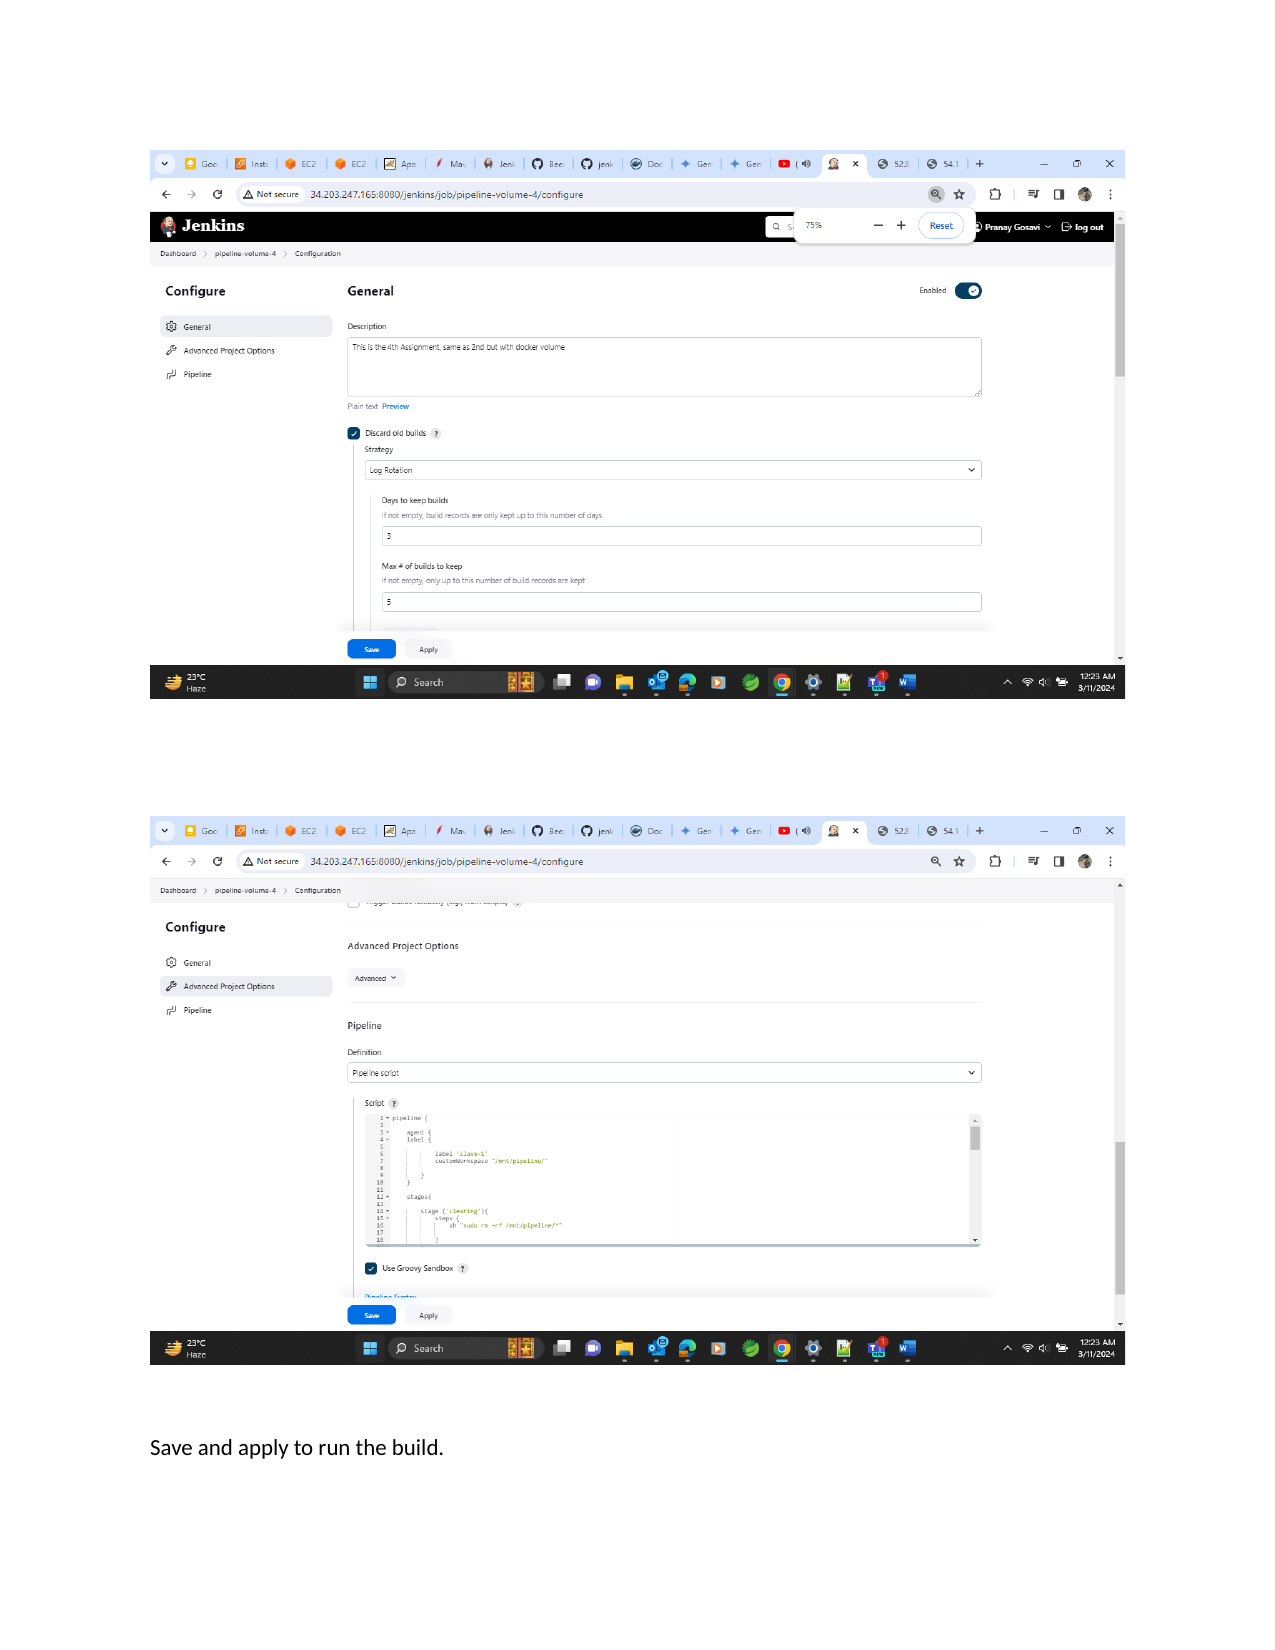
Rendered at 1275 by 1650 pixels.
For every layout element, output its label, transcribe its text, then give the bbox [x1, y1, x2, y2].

picture [150, 150, 1125, 699]
picture [150, 816, 1125, 1365]
text Save and apply to run the build. [150, 1433, 1125, 1461]
